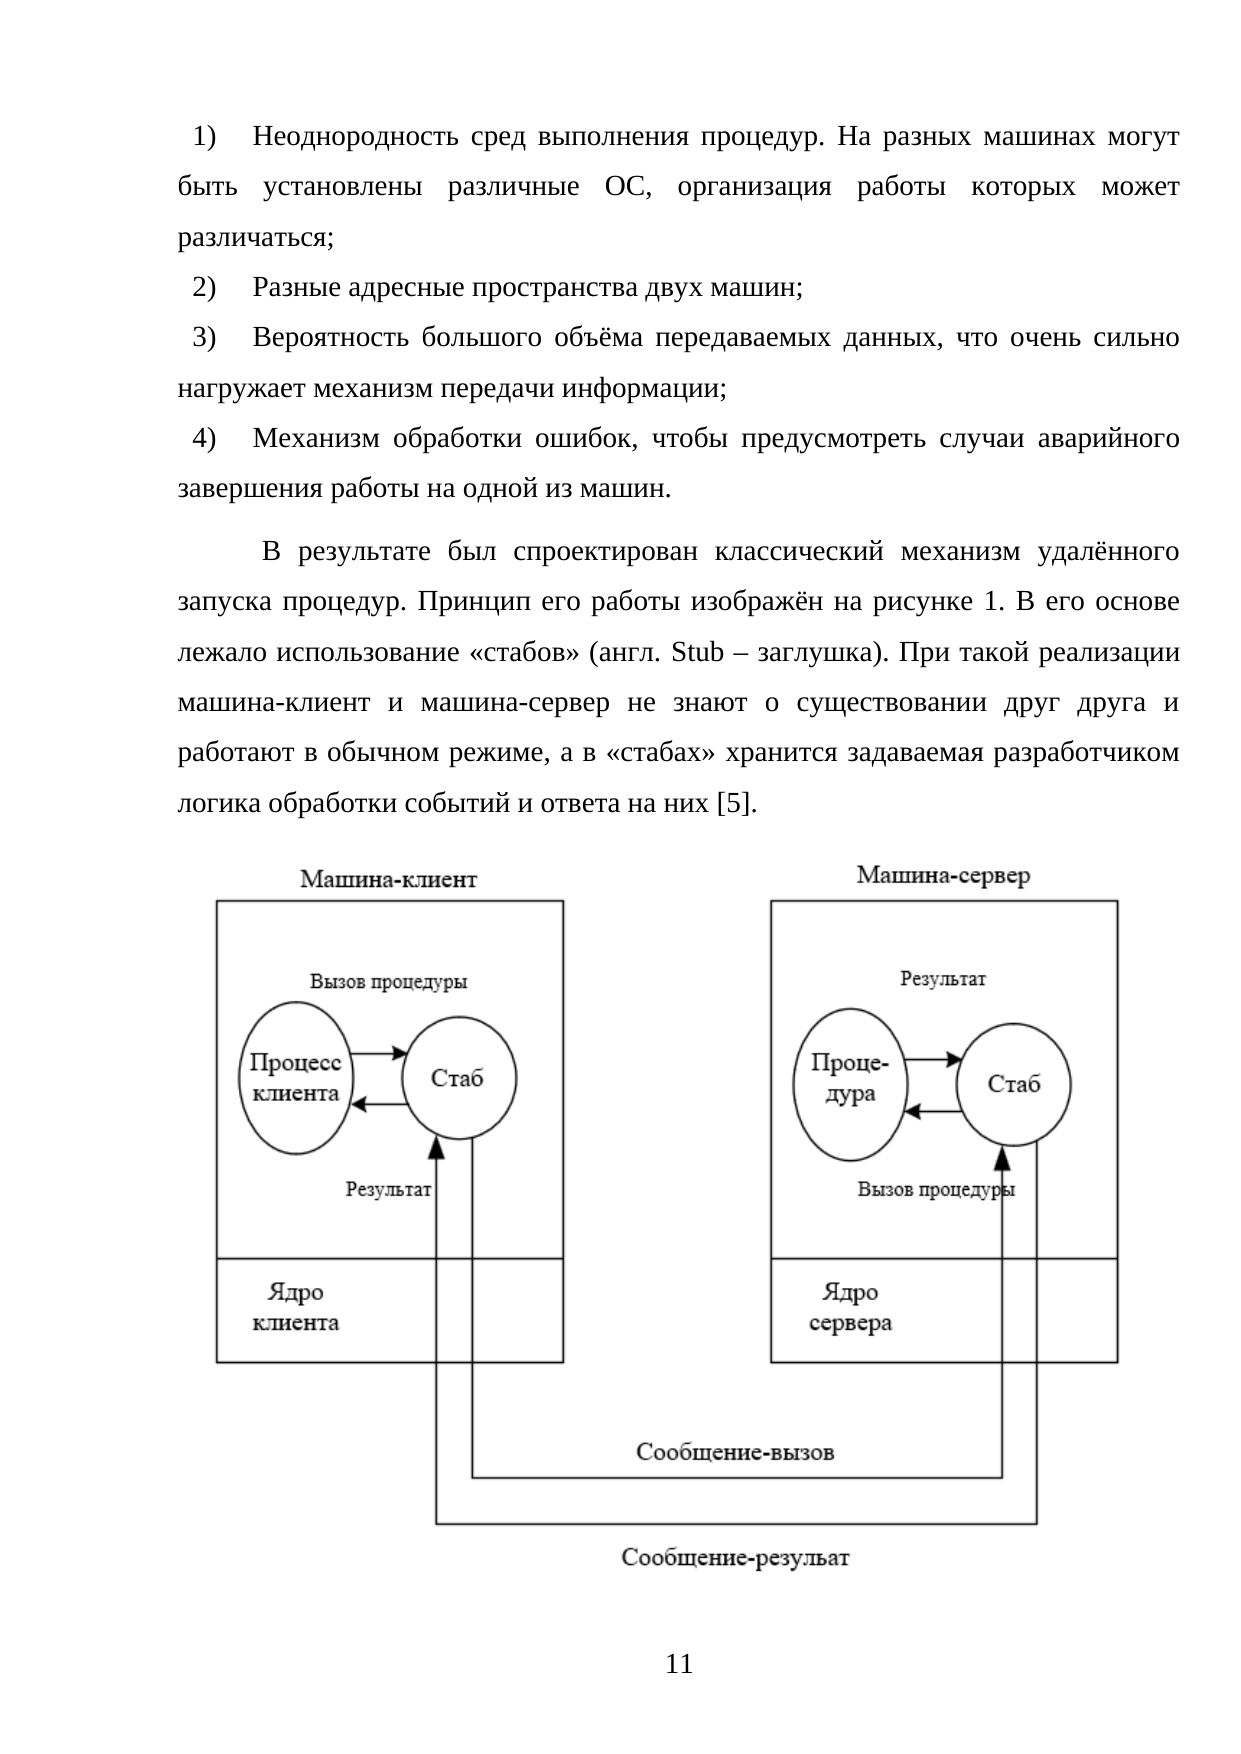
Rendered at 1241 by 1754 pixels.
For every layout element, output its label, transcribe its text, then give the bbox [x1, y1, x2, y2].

list Разные адресные пространства двух машин; [177, 269, 1181, 303]
picture [186, 847, 1172, 1590]
list Механизм обработки ошибок, чтобы предусмотреть случаи аварийного завершения работы на одной из машин. [177, 420, 1181, 504]
text В результате был спроектирован классический механизм удалённого запуска процедур. Принцип его работы изображён на рисунке 1. В его основе лежало использование «стабов» (англ. Stub – заглушка). При такой реализации машина-клиент и машина-сервер не знают о существовании друг друга и работают в обычном режиме, а в «стабах» хранится задаваемая разработчиком логика обработки событий и ответа на них [5]. [177, 533, 1181, 818]
list Вероятность большого объёма передаваемых данных, что очень сильно нагружает механизм передачи информации; [177, 319, 1181, 403]
list Неоднородность сред выполнения процедур. На разных машинах могут быть установлены различные ОС, организация работы которых может различаться; [177, 118, 1181, 252]
